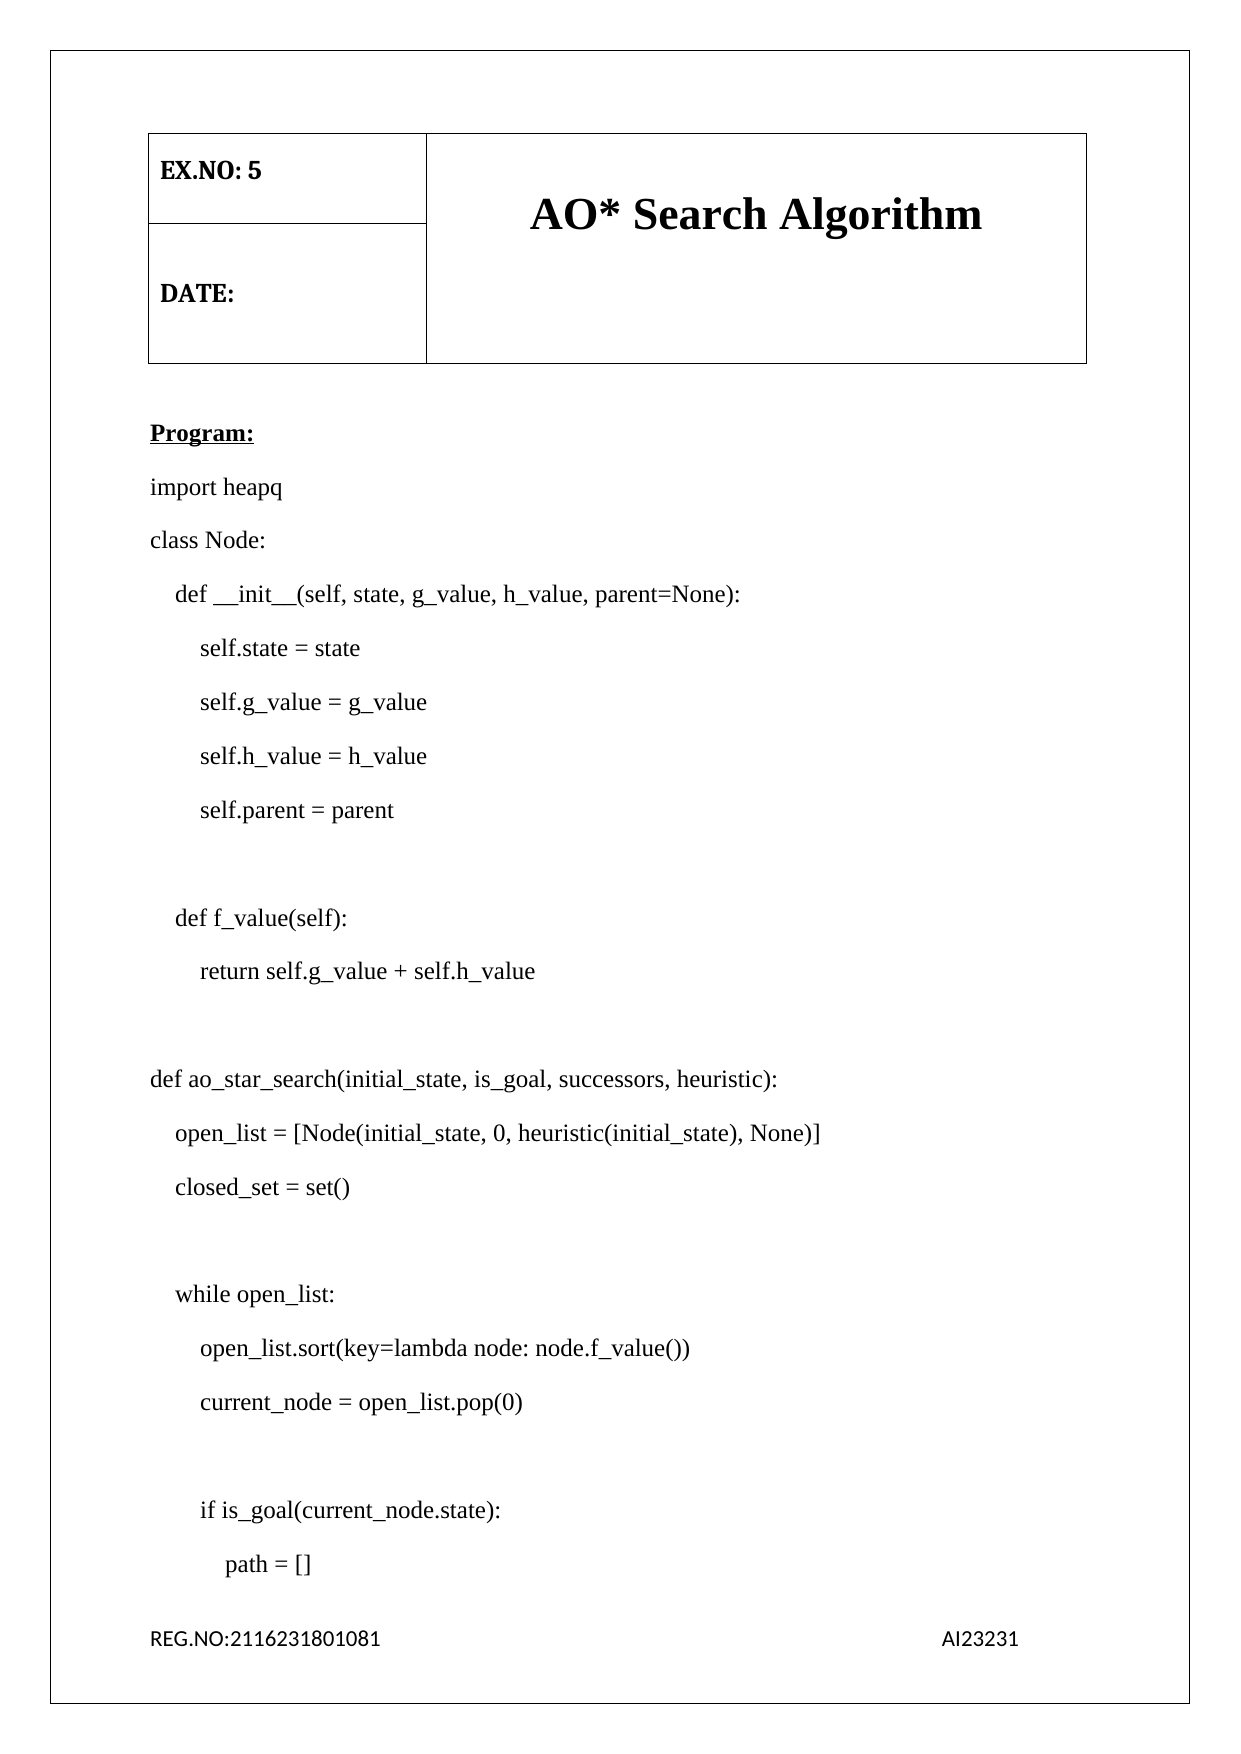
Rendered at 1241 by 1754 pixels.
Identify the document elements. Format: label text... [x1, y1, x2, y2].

text self.state = state [150, 633, 1090, 662]
text Program: [150, 418, 1090, 447]
text current_node = open_list.pop(0) [150, 1387, 1090, 1416]
text return self.g_value + self.h_value [150, 956, 1090, 985]
text open_list = [Node(initial_state, 0, heuristic(initial_state), None)] [150, 1118, 1090, 1147]
text closed_set = set() [150, 1172, 1090, 1201]
text self.h_value = h_value [150, 741, 1090, 770]
text def f_value(self): [150, 903, 1090, 931]
text def __init__(self, state, g_value, h_value, parent=None): [150, 579, 1090, 608]
text open_list.sort(key=lambda node: node.f_value()) [150, 1333, 1090, 1362]
table_header AO* Search Algorithm [427, 134, 1086, 363]
text self.parent = parent [150, 795, 1090, 824]
text if is_goal(current_node.state): [150, 1495, 1090, 1524]
table_header EX.NO: 5 [149, 134, 426, 223]
text self.g_value = g_value [150, 687, 1090, 716]
text path = [] [150, 1549, 1090, 1578]
text class Node: [150, 526, 1090, 554]
text while open_list: [150, 1279, 1090, 1308]
text def ao_star_search(initial_state, is_goal, successors, heuristic): [150, 1064, 1090, 1093]
table_cell DATE: [149, 224, 426, 363]
text import heapq [150, 472, 1090, 501]
